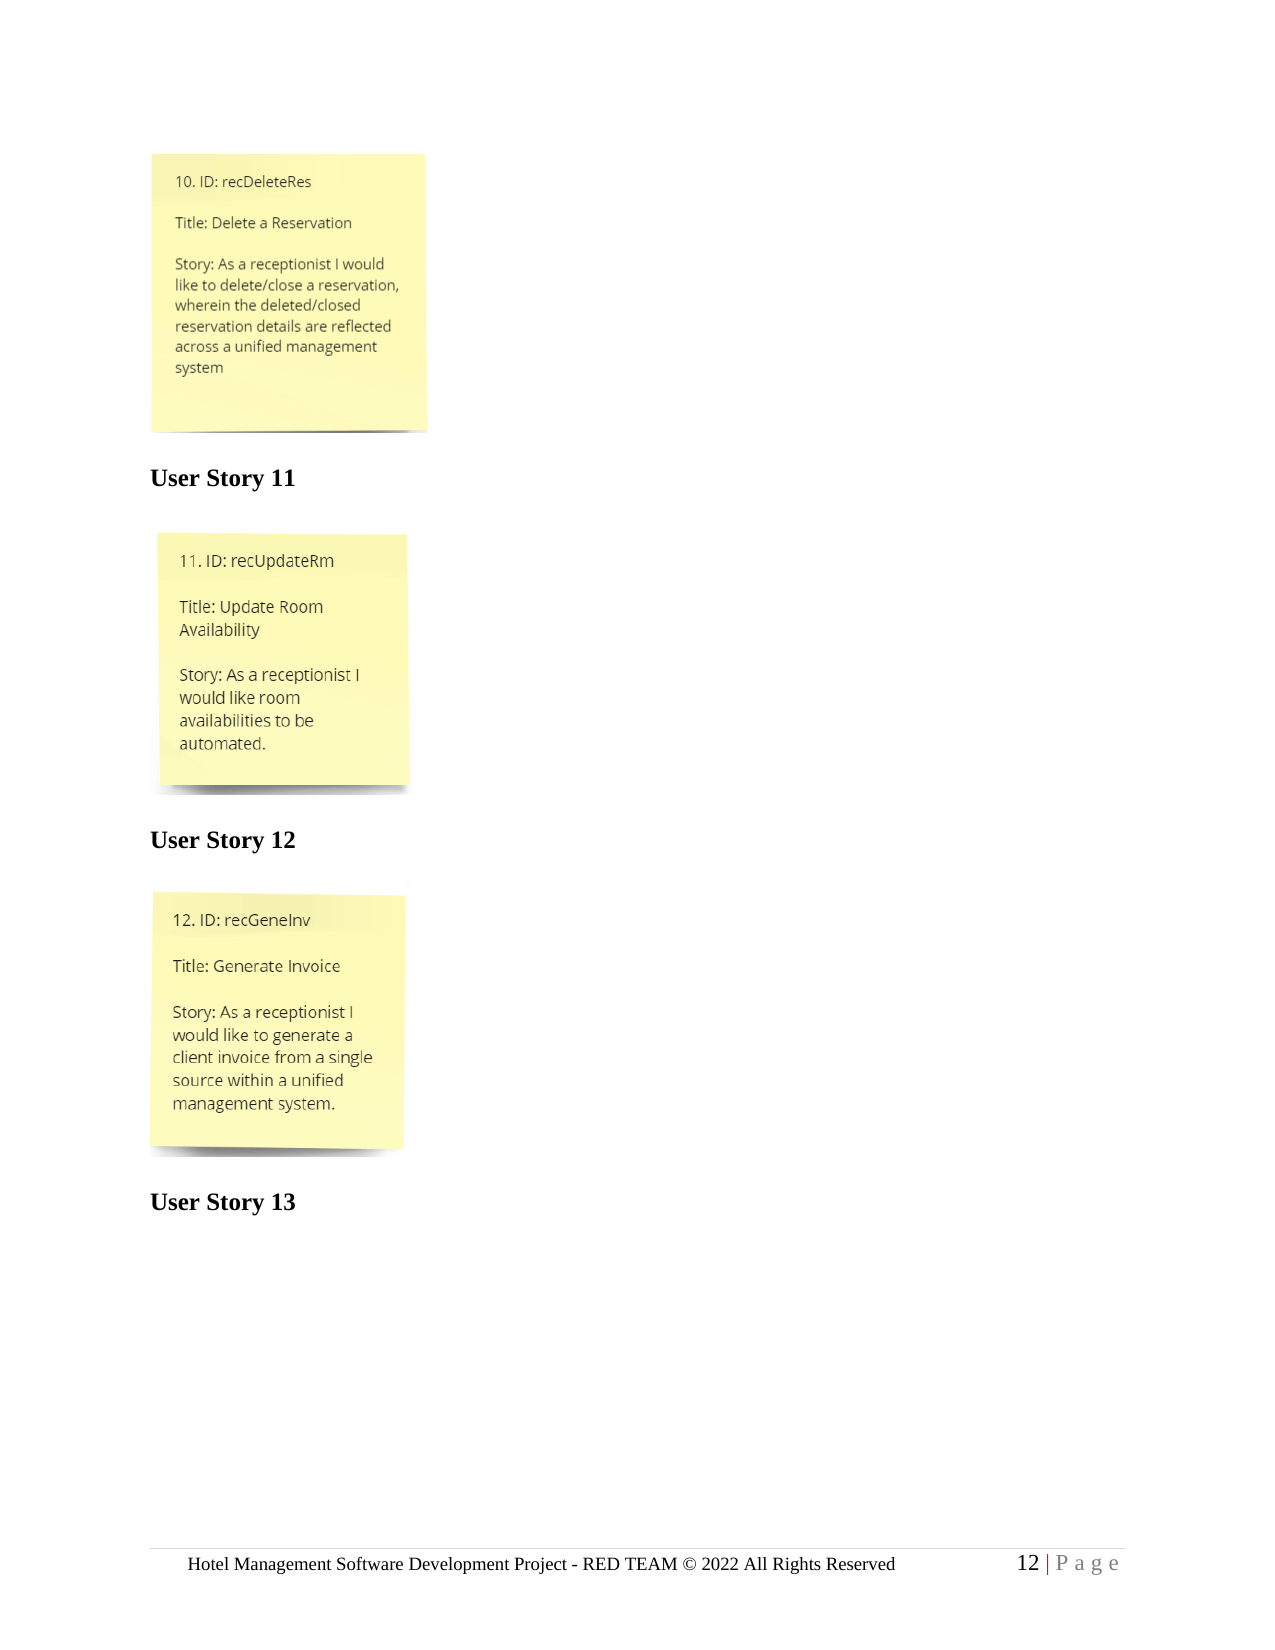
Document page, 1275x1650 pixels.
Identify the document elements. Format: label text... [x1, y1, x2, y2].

picture [150, 523, 414, 795]
picture [150, 884, 409, 1157]
text User Story 13 [150, 1187, 1125, 1216]
picture [150, 150, 428, 433]
text User Story 12 [150, 825, 1125, 854]
text User Story 11 [150, 463, 1125, 492]
